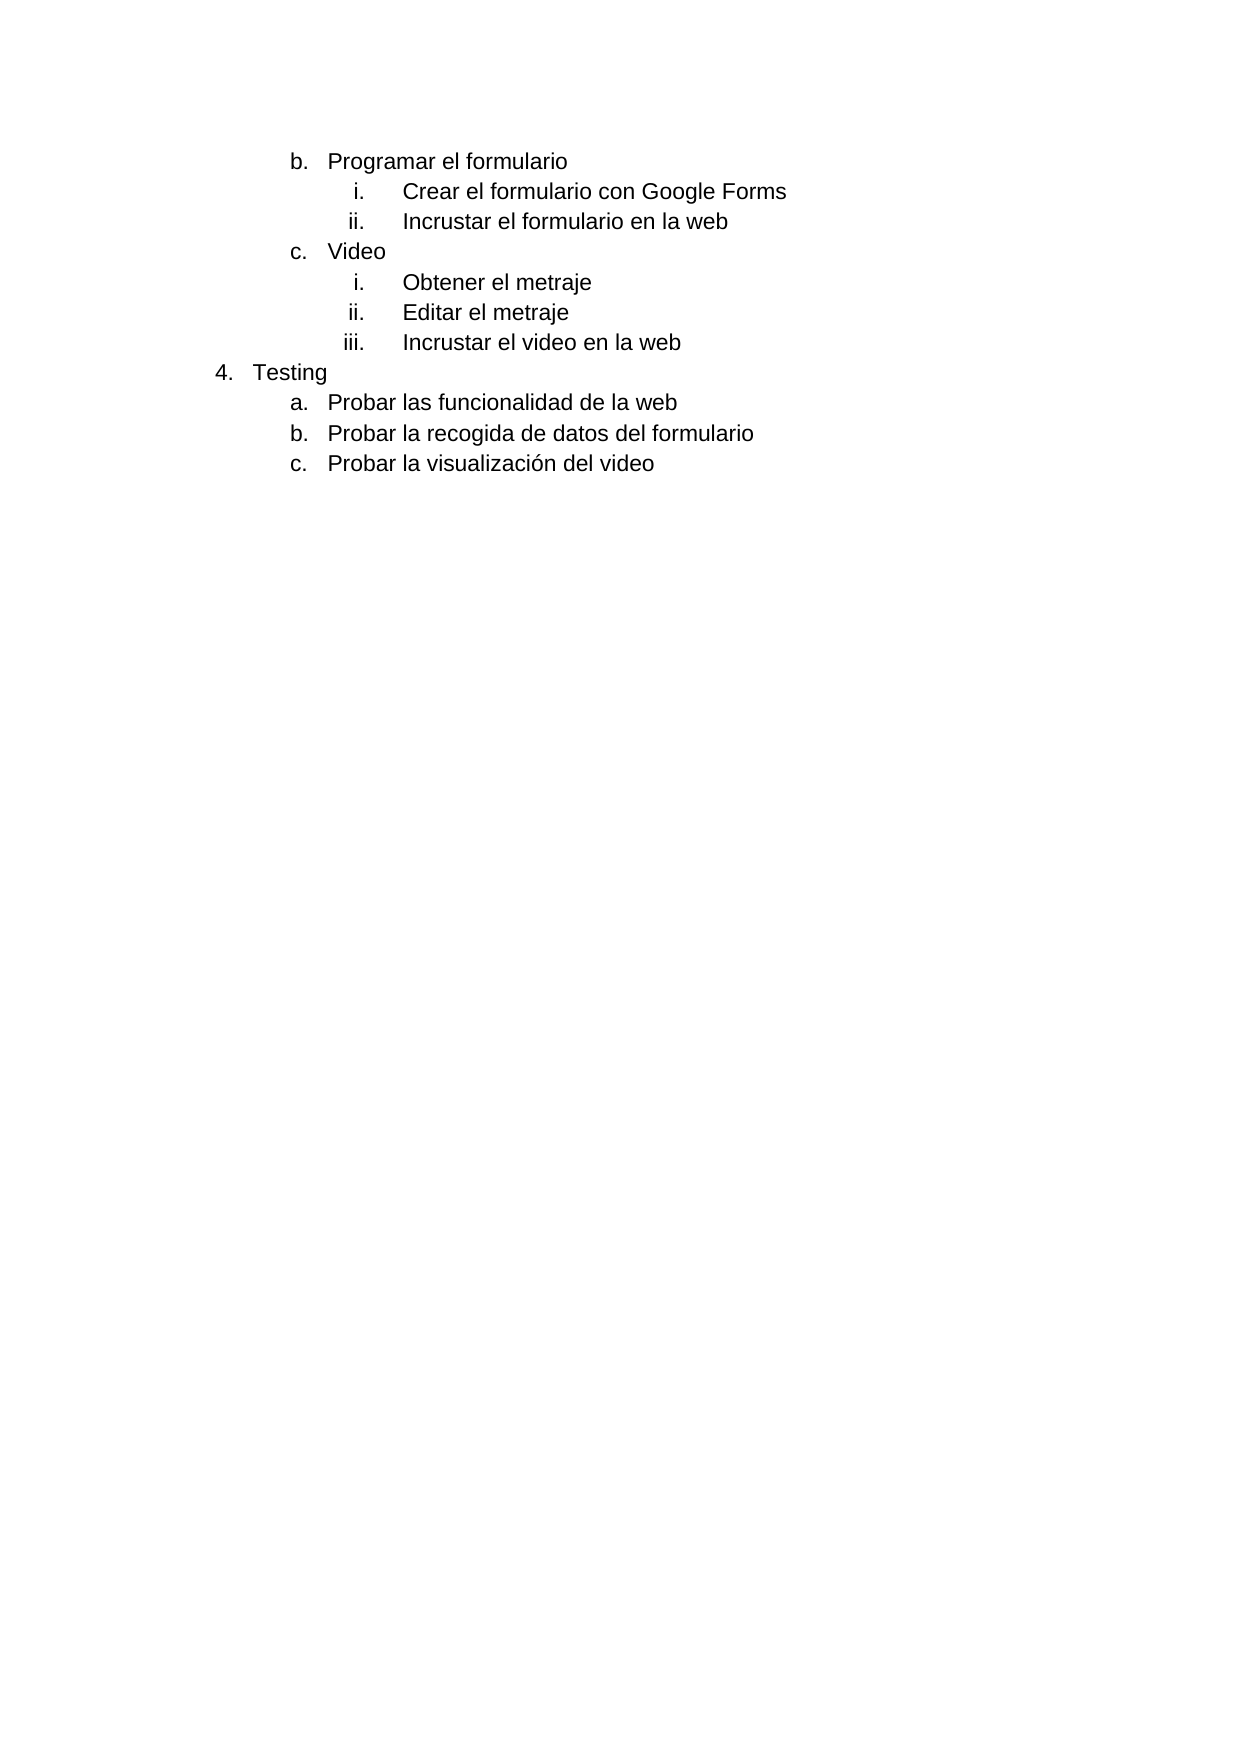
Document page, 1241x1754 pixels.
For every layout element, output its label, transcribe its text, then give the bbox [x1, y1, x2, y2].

list Crear el formulario con Google Forms [365, 178, 1063, 204]
list Probar la recogida de datos del formulario [290, 419, 1063, 446]
list Video [290, 238, 1063, 264]
list Probar las funcionalidad de la web [290, 389, 1063, 416]
list Editar el metraje [365, 299, 1063, 325]
list Obtener el metraje [365, 268, 1063, 295]
list Programar el formulario [290, 148, 1063, 174]
list Incrustar el video en la web [365, 329, 1063, 355]
list Testing [215, 359, 1063, 385]
list Probar la visualización del video [290, 450, 1063, 476]
list Incrustar el formulario en la web [365, 208, 1063, 234]
